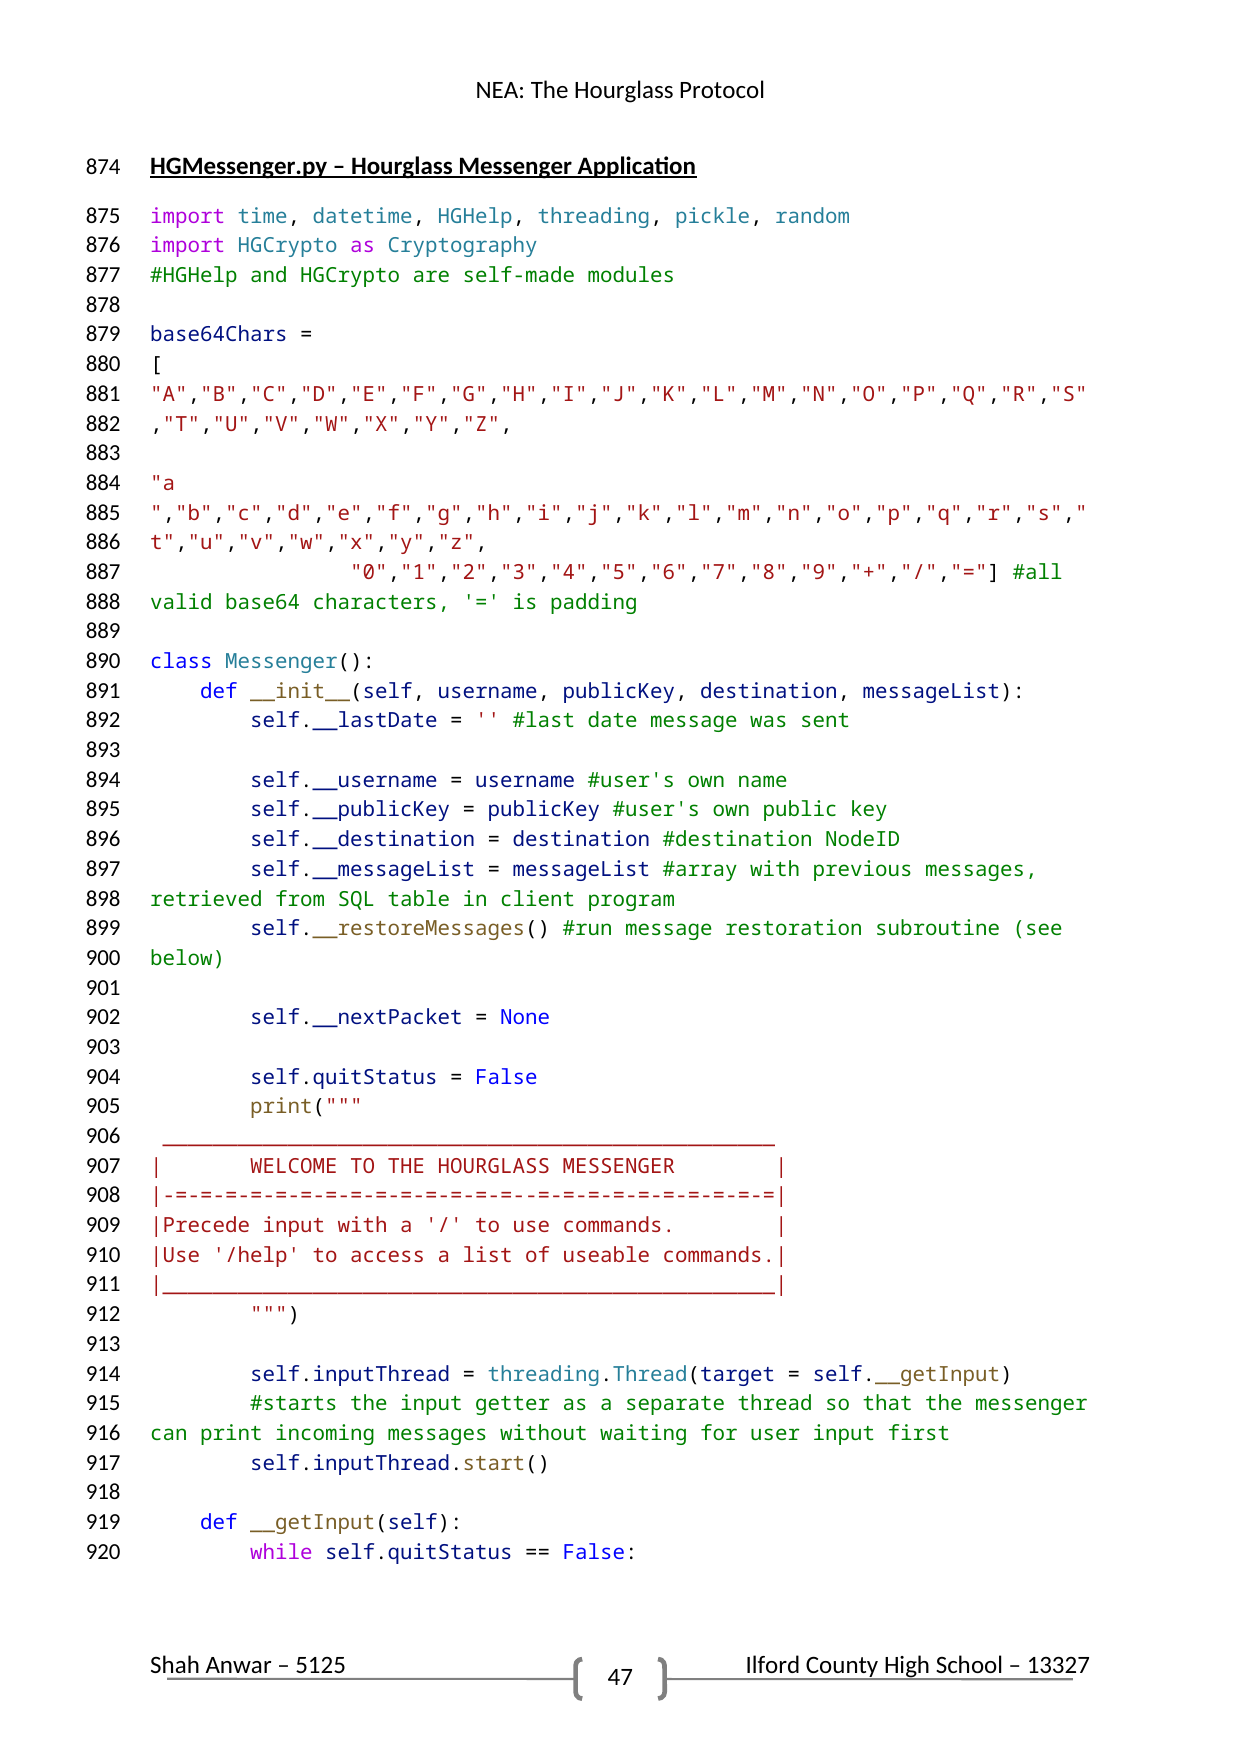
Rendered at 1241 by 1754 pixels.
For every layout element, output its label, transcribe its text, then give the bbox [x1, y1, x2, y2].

text |Precede input with a '/' to use commands. | [150, 1209, 1090, 1239]
text self.inputThread = threading.Thread(target = self.__getInput) [150, 1357, 1090, 1387]
text | WELCOME TO THE HOURGLASS MESSENGER | [150, 1149, 1090, 1179]
text def __getInput(self): [150, 1506, 1090, 1536]
text import time, datetime, HGHelp, threading, pickle, random [150, 199, 1090, 229]
text _________________________________________________ [150, 1120, 1090, 1149]
text "a","b","c","d","e","f","g","h","i","j","k","l","m","n","o","p","q","r","s","t","u","v","w","x","y","z", [150, 437, 1090, 556]
text self.__username = username #user's own name [150, 764, 1090, 793]
text #starts the input getter as a separate thread so that the messenger can print incoming messages without waiting for user input first [150, 1387, 1090, 1446]
text #HGHelp and HGCrypto are self-made modules [150, 259, 1090, 289]
text self.__nextPacket = None [150, 1001, 1090, 1031]
text self.__lastDate = '' #last date message was sent [150, 704, 1090, 734]
text while self.quitStatus == False: [150, 1536, 1090, 1565]
text self.inputThread.start() [150, 1446, 1090, 1476]
text "0","1","2","3","4","5","6","7","8","9","+","/","="] #all valid base64 characters, '=' is padding [150, 556, 1090, 615]
text self.quitStatus = False [150, 1061, 1090, 1090]
text self.__restoreMessages() #run message restoration subroutine (see below) [150, 912, 1090, 971]
text base64Chars = ["A","B","C","D","E","F","G","H","I","J","K","L","M","N","O","P","Q","R","S","T","U","V","W","X","Y","Z", [150, 318, 1090, 437]
text print(""" [150, 1090, 1090, 1120]
text |Use '/help' to access a list of useable commands.| [150, 1239, 1090, 1268]
text |_________________________________________________| [150, 1268, 1090, 1298]
text self.__publicKey = publicKey #user's own public key [150, 793, 1090, 823]
text """) [150, 1298, 1090, 1328]
text import HGCrypto as Cryptography [150, 229, 1090, 259]
text self.__destination = destination #destination NodeID [150, 823, 1090, 853]
text |-=-=-=-=-=-=-=-=-=-=-=-=-=-=--=-=-=-=-=-=-=-=-=-=| [150, 1179, 1090, 1209]
text def __init__(self, username, publicKey, destination, messageList): [150, 674, 1090, 704]
text class Messenger(): [150, 645, 1090, 674]
text self.__messageList = messageList #array with previous messages, retrieved from SQL table in client program [150, 853, 1090, 912]
text HGMessenger.py – Hourglass Messenger Application [150, 150, 1090, 181]
